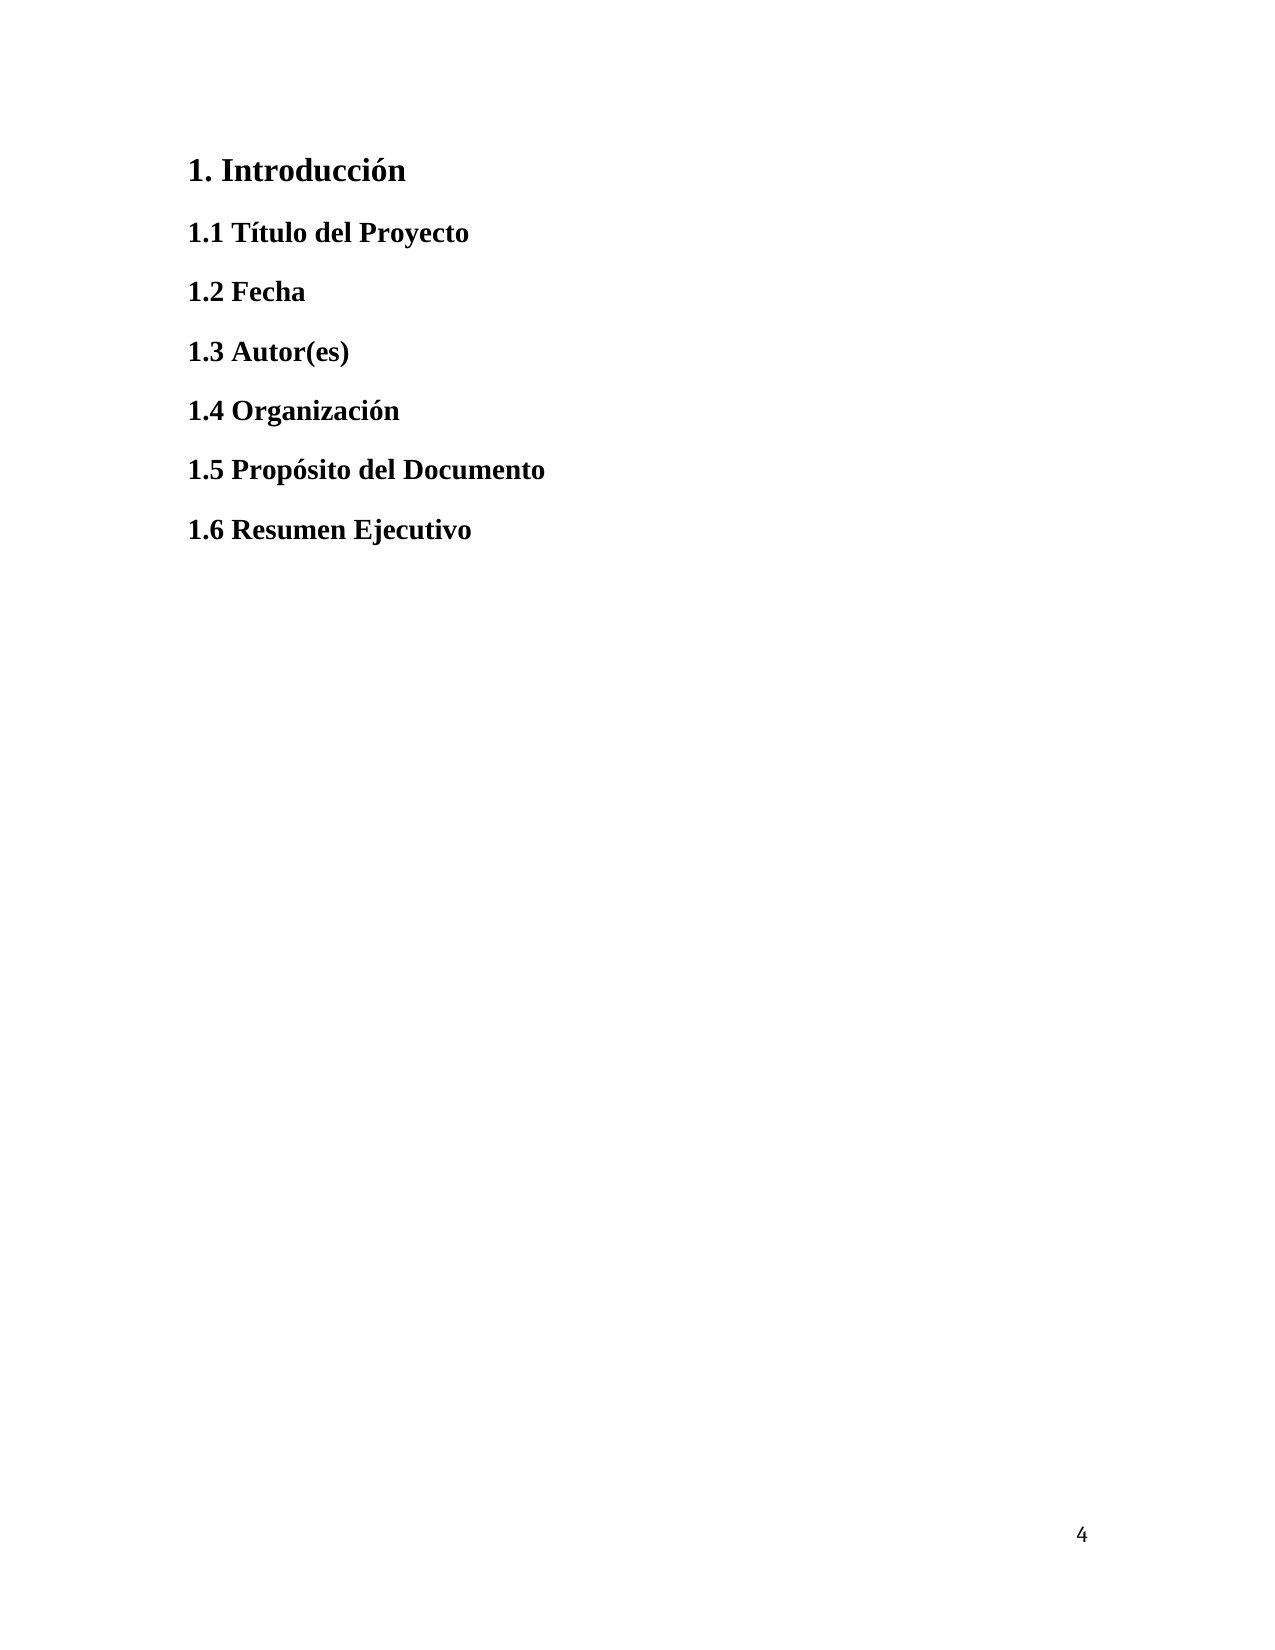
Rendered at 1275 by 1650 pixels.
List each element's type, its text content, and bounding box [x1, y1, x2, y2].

subtitle 1.3 Autor(es) [187, 334, 1087, 367]
subtitle 1.6 Resumen Ejecutivo [187, 512, 1087, 545]
subtitle 1.2 Fecha [187, 274, 1087, 308]
subtitle 1.1 Título del Proyecto [187, 215, 1087, 248]
subtitle 1.5 Propósito del Documento [187, 452, 1087, 486]
subtitle 1. Introducción [187, 150, 1087, 188]
subtitle 1.4 Organización [187, 393, 1087, 427]
